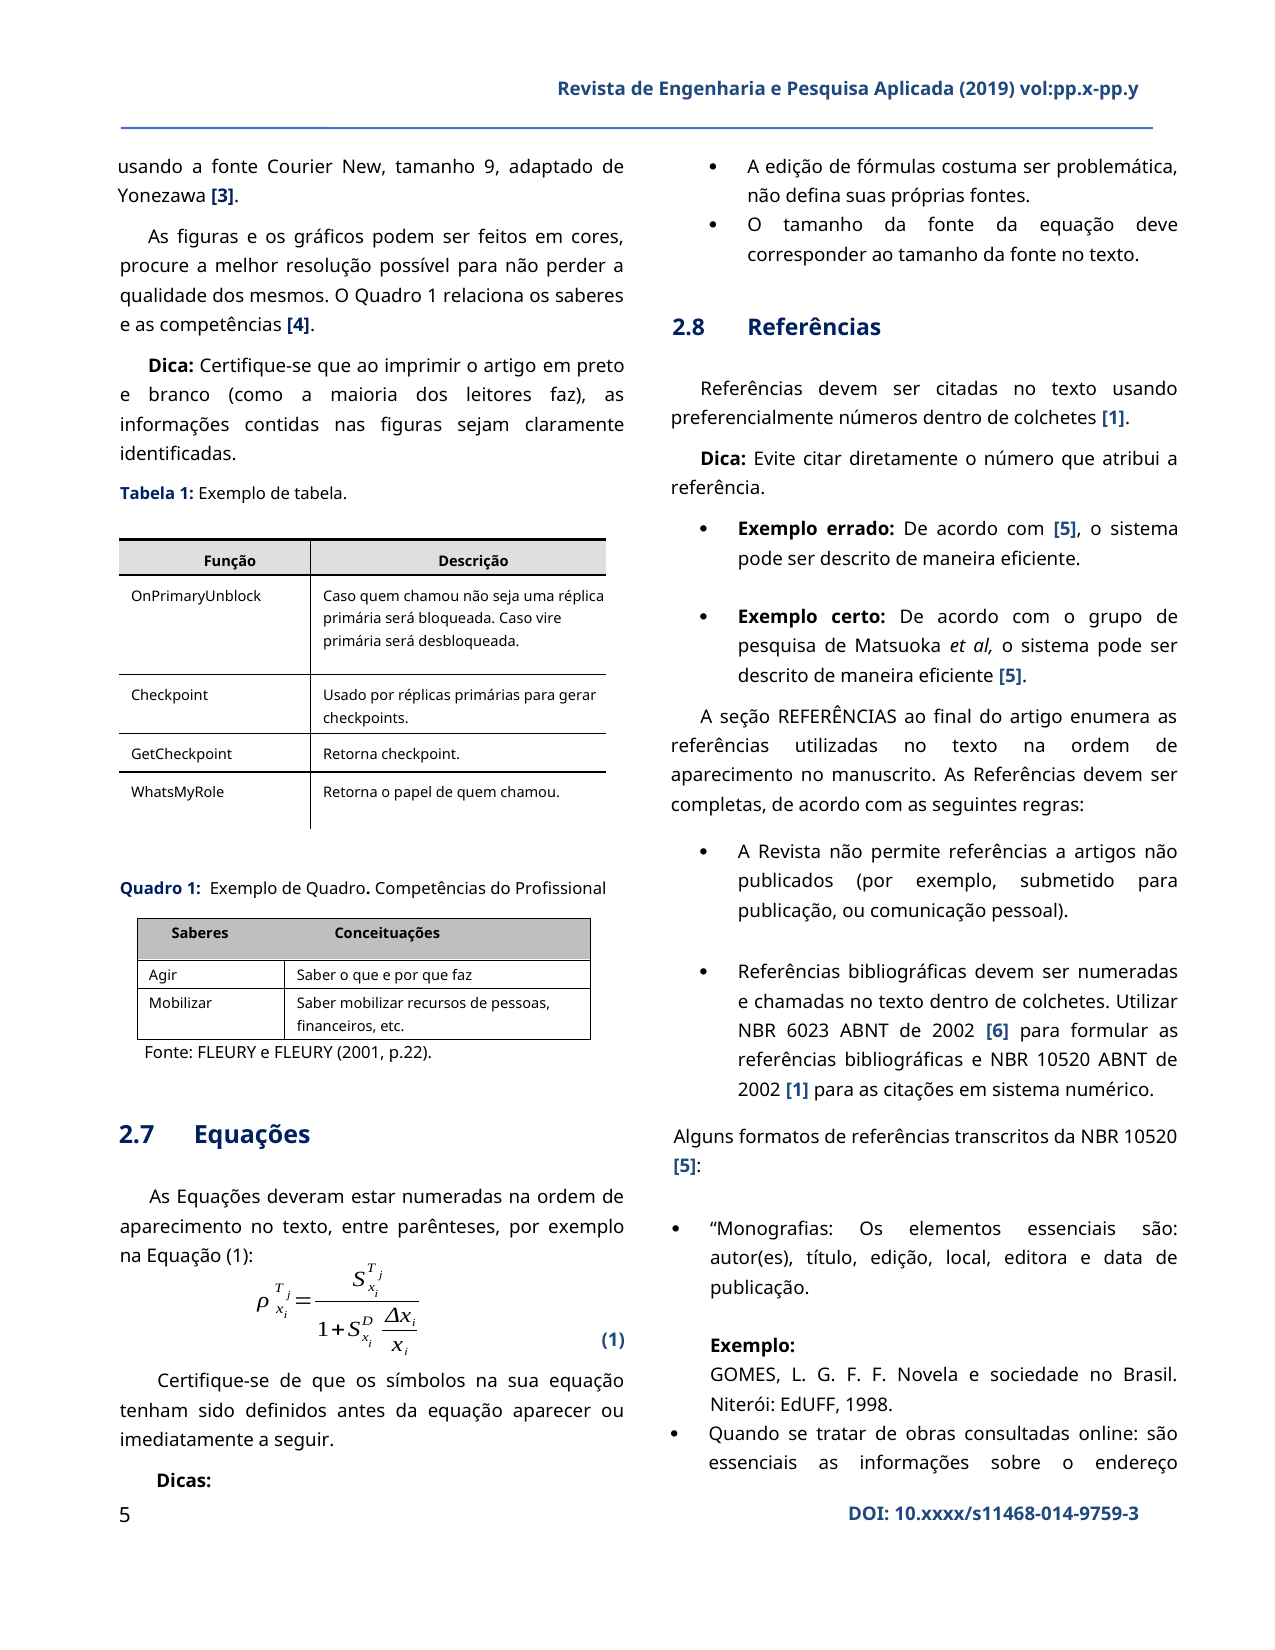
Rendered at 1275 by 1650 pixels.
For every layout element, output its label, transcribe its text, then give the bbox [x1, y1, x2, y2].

table_header Função [119, 541, 310, 574]
list Exemplo: [710, 1332, 1178, 1358]
list Referências bibliográficas devem ser numeradas e chamadas no texto dentro de colchetes. Utilizar NBR 6023 ABNT de 2002 [6] para formular as referências bibliográficas e NBR 10520 ABNT de 2002 [1] para as citações em sistema numérico. [700, 959, 1178, 1101]
text Tabela 1: Exemplo de tabela. [120, 481, 625, 504]
list “Monografias: Os elementos essenciais são: autor(es), título, edição, local, editora e data de publicação. [672, 1215, 1178, 1299]
table_cell GetCheckpoint [119, 734, 310, 771]
subtitle Referências [672, 311, 1178, 342]
table_cell OnPrimaryUnblock [119, 576, 310, 674]
text As Equações deveram estar numeradas na ordem de aparecimento no texto, entre parênteses, por exemplo na Equação (1): [119, 1184, 625, 1268]
list Exemplo errado: De acordo com [5], o sistema pode ser descrito de maneira eficiente. [700, 516, 1178, 571]
list A edição de fórmulas costuma ser problemática, não defina suas próprias fontes. [709, 153, 1178, 208]
table_header Descrição [311, 541, 606, 574]
text Quadro 1: Exemplo de Quadro. Competências do Profissional [119, 877, 625, 899]
text Fonte: FLEURY e FLEURY (2001, p.22). [120, 1040, 625, 1063]
subtitle Equações [118, 1117, 625, 1151]
table_cell Agir [138, 961, 284, 988]
text Dicas: [156, 1467, 625, 1493]
table_cell Caso quem chamou não seja uma réplica primária será bloqueada. Caso vire primária será desbloqueada. [311, 576, 606, 674]
table_cell Usado por réplicas primárias para gerar checkpoints. [311, 675, 606, 732]
text (1) [118, 1326, 625, 1351]
list A Revista não permite referências a artigos não publicados (por exemplo, submetido para publicação, ou comunicação pessoal). [700, 838, 1178, 922]
table_cell Retorna checkpoint. [311, 734, 606, 771]
table_cell Saber o que e por que faz [285, 961, 590, 988]
list GOMES, L. G. F. F. Novela e sociedade no Brasil. Niterói: EdUFF, 1998. [710, 1362, 1178, 1417]
table_cell Checkpoint [119, 675, 310, 732]
table_cell Mobilizar [138, 989, 284, 1039]
table_header Saberes Conceituações [138, 919, 590, 959]
table_cell WhatsMyRole [119, 773, 310, 829]
text Certifique-se de que os símbolos na sua equação tenham sido definidos antes da equação aparecer ou imediatamente a seguir. [119, 1368, 625, 1452]
table_cell Saber mobilizar recursos de pessoas, financeiros, etc. [285, 989, 590, 1039]
text Dica: Evite citar diretamente o número que atribui a referência. [671, 445, 1178, 500]
text A seção REFERÊNCIAS ao final do artigo enumera as referências utilizadas no texto na ordem de aparecimento no manuscrito. As Referências devem ser completas, de acordo com as seguintes regras: [671, 703, 1178, 817]
list Exemplo certo: De acordo com o grupo de pesquisa de Matsuoka et al, o sistema pode ser descrito de maneira eficiente [5]. [700, 603, 1178, 688]
list O tamanho da fonte da equação deve corresponder ao tamanho da fonte no texto. [709, 212, 1178, 266]
table_cell Retorna o papel de quem chamou. [311, 773, 606, 829]
text Referências devem ser citadas no texto usando preferencialmente números dentro de colchetes [1]. [671, 375, 1178, 430]
text Alguns formatos de referências transcritos da NBR 10520 [5]: [673, 1123, 1178, 1178]
